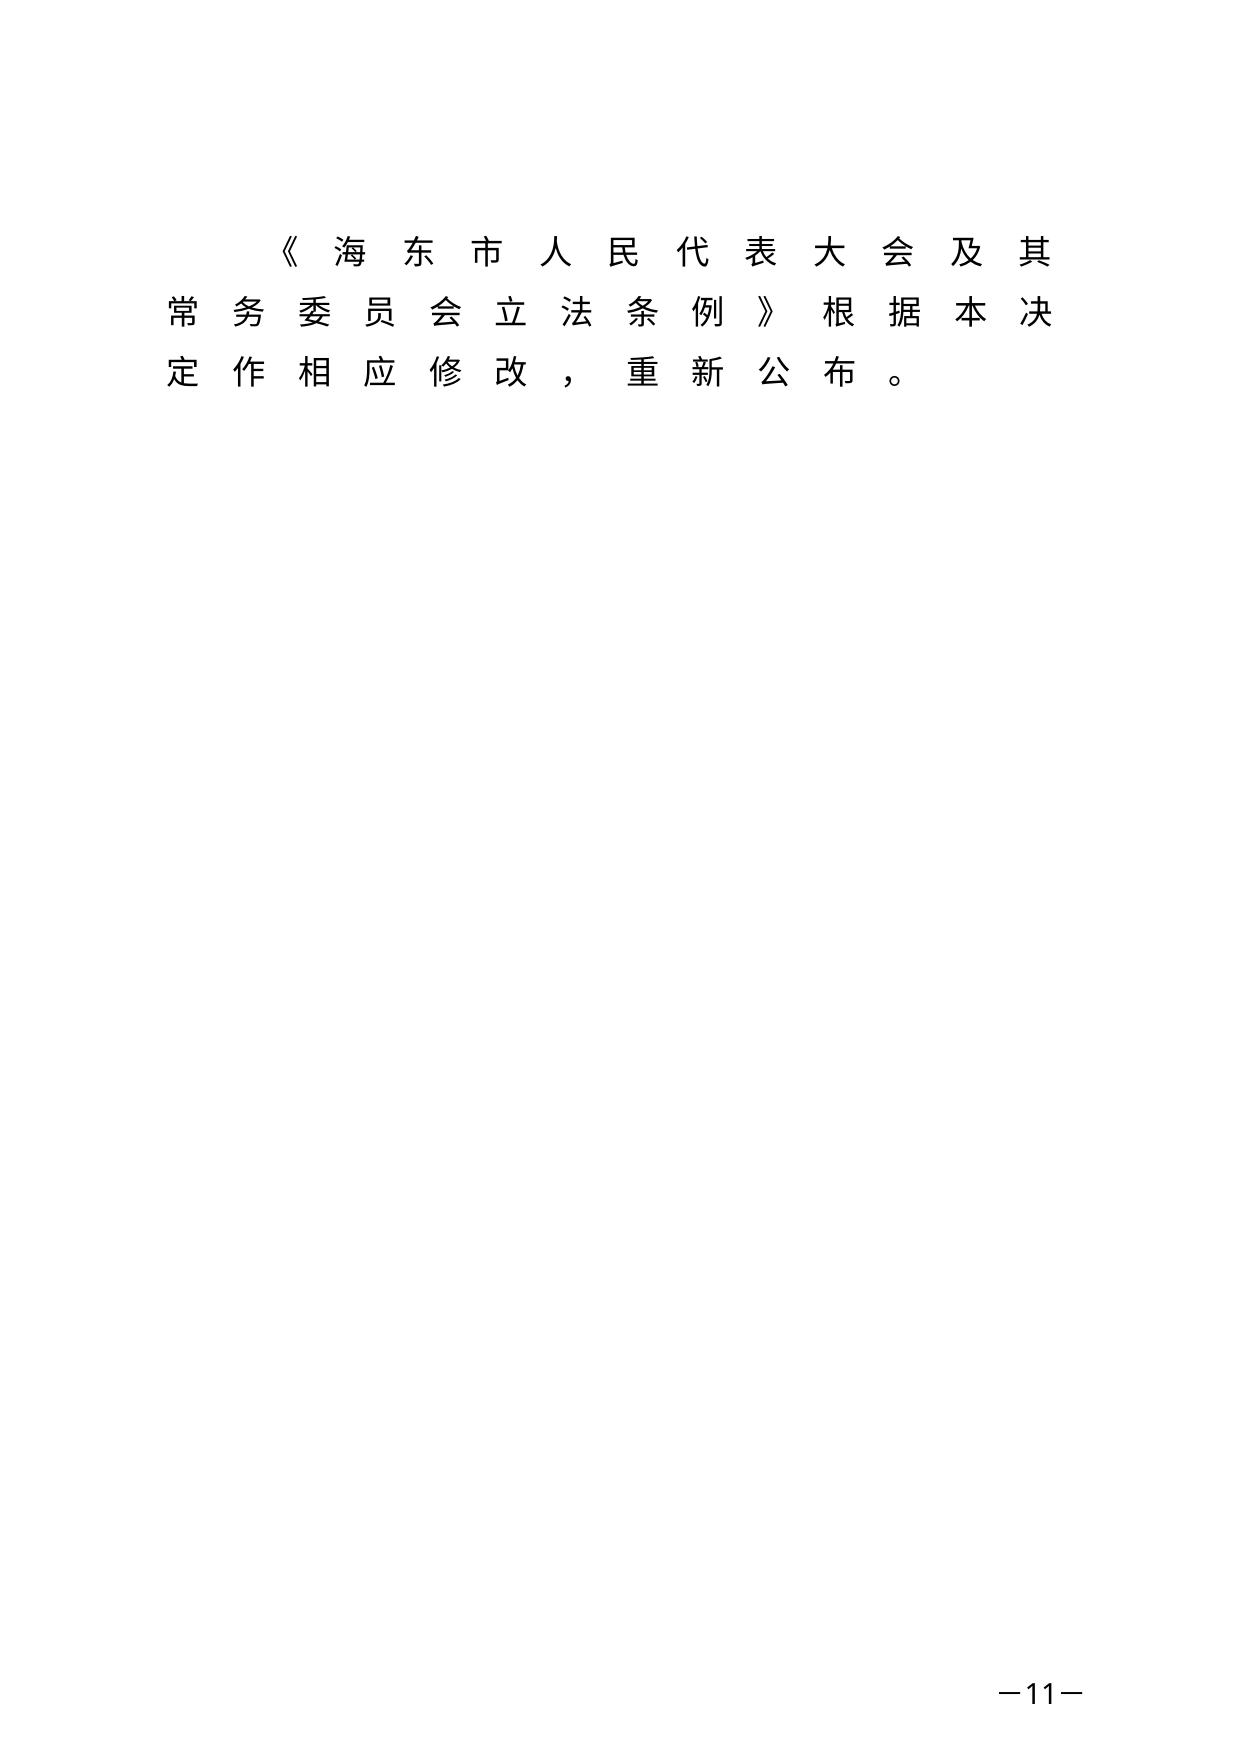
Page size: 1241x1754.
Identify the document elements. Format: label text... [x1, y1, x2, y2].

text 《海东市人民代表大会及其常务委员会立法条例》根据本决定作相应修改，重新公布。 [167, 219, 1085, 400]
